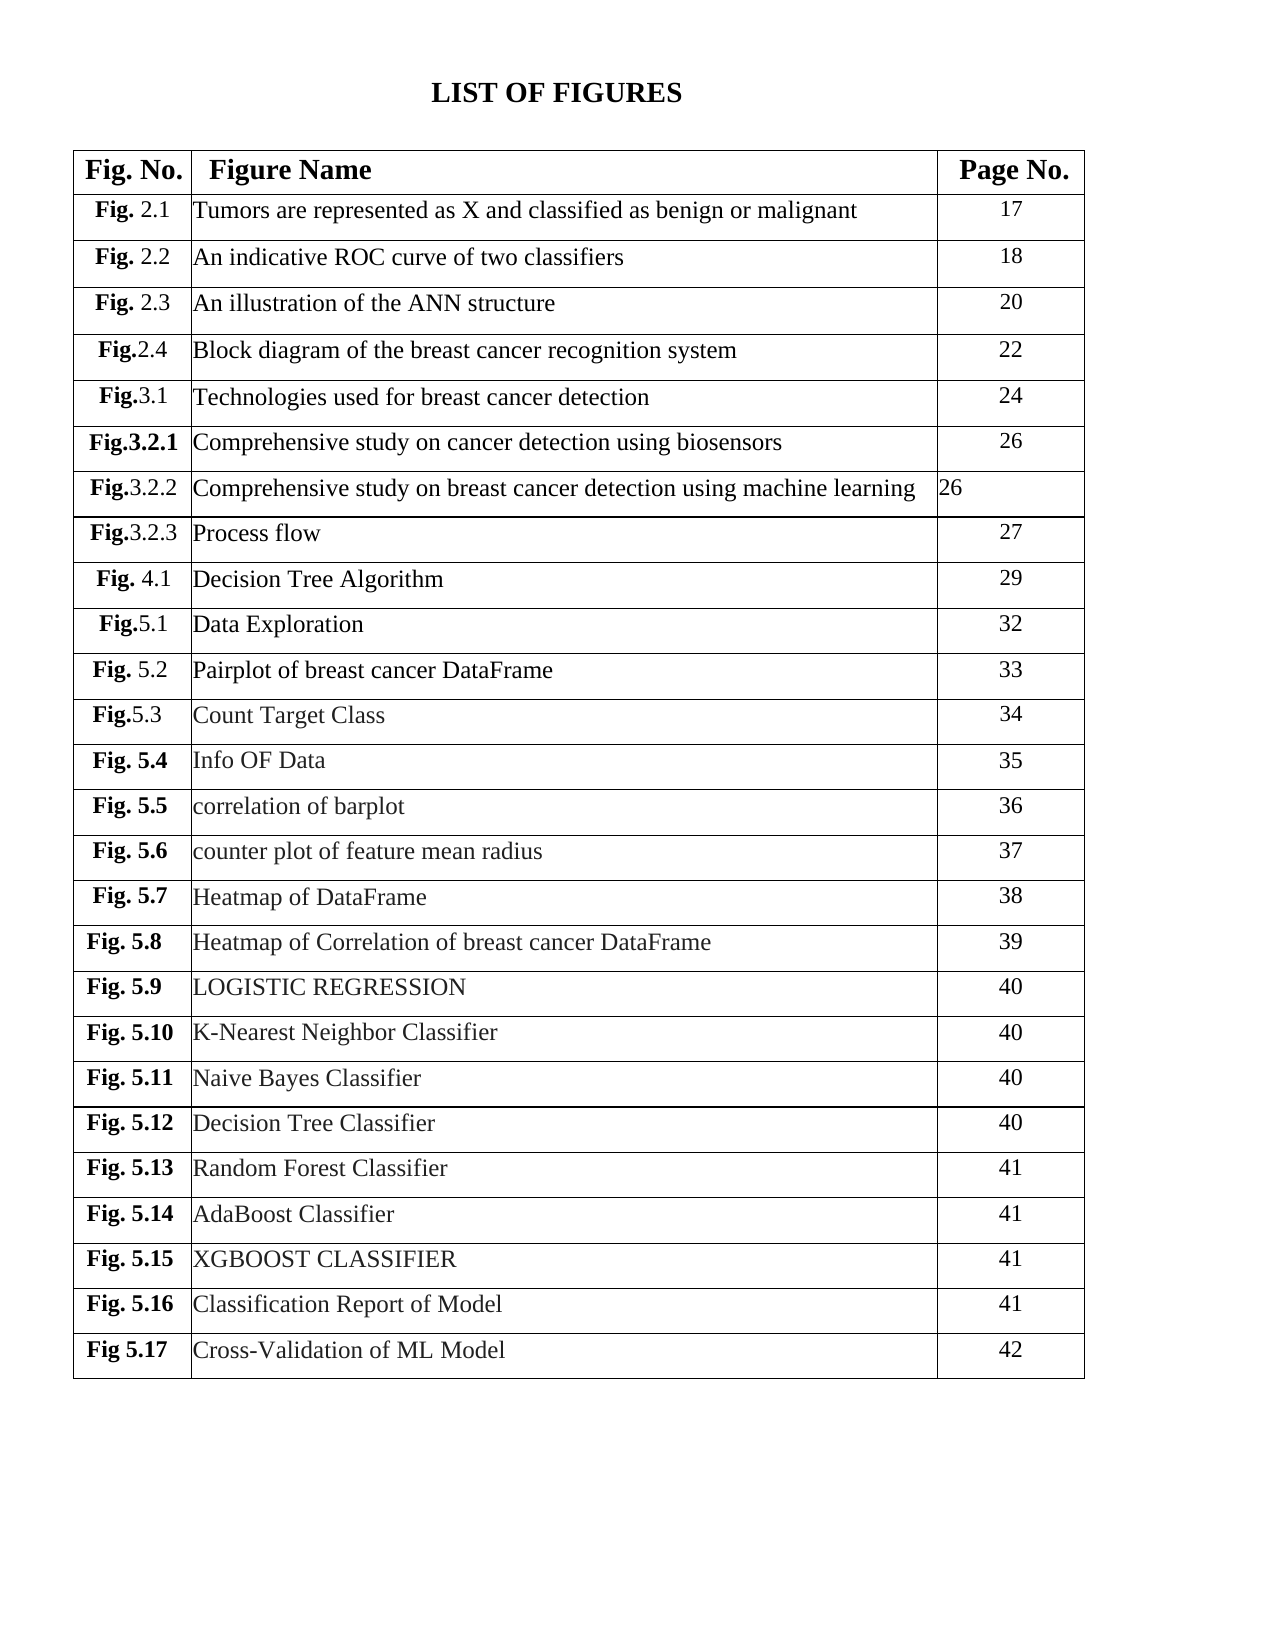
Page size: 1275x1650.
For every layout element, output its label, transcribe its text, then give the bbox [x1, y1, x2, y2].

table_cell Tumors are represented as X and classified as benign or malignant [192, 195, 937, 240]
table_cell Fig.3.2.2 [74, 472, 191, 516]
table_cell Comprehensive study on breast cancer detection using machine learning [192, 472, 937, 516]
table_cell 38 [938, 881, 1084, 925]
table_cell Fig. 5.10 [74, 1017, 191, 1061]
table_cell Fig. 5.7 [74, 881, 191, 925]
table_cell Random Forest Classifier [192, 1153, 937, 1197]
table_cell 18 [938, 241, 1084, 287]
table_cell Fig.2.4 [74, 335, 191, 380]
table_cell 41 [938, 1289, 1084, 1333]
table_cell Fig.3.2.1 [74, 427, 191, 471]
table_cell Technologies used for breast cancer detection [192, 381, 937, 426]
table_cell 37 [938, 836, 1084, 880]
table_cell Process flow [192, 518, 937, 562]
table_cell 41 [938, 1198, 1084, 1242]
table_cell Pairplot of breast cancer DataFrame [192, 654, 937, 699]
table_cell Fig.5.3 [74, 700, 191, 744]
table_cell K-Nearest Neighbor Classifier [192, 1017, 937, 1061]
table_cell Fig.3.1 [74, 381, 191, 426]
table_cell Count Target Class [192, 700, 937, 744]
table_cell 26 [938, 472, 1084, 516]
table_cell 40 [938, 972, 1084, 1016]
table_cell Data Exploration [192, 609, 937, 653]
table_cell Decision Tree Classifier [192, 1108, 937, 1152]
table_cell Comprehensive study on cancer detection using biosensors [192, 427, 937, 471]
table_cell 26 [938, 427, 1084, 471]
table_cell Heatmap of DataFrame [192, 881, 937, 925]
table_cell LOGISTIC REGRESSION [192, 972, 937, 1016]
table_cell Naive Bayes Classifier [192, 1062, 937, 1106]
table_cell Fig. 5.14 [74, 1198, 191, 1242]
table_cell XGBOOST CLASSIFIER [192, 1244, 937, 1288]
table_cell Fig. 5.8 [74, 926, 191, 971]
table_cell 24 [938, 381, 1084, 426]
table_cell counter plot of feature mean radius [192, 836, 937, 880]
table_cell Fig. 5.2 [74, 654, 191, 699]
table_cell Heatmap of Correlation of breast cancer DataFrame [192, 926, 937, 971]
table_header Page No. [938, 151, 1084, 194]
table_cell AdaBoost Classifier [192, 1198, 937, 1242]
table_cell 42 [938, 1334, 1084, 1378]
table_cell Fig.5.1 [74, 609, 191, 653]
table_cell 40 [938, 1108, 1084, 1152]
table_cell 17 [938, 195, 1084, 240]
table_cell correlation of barplot [192, 790, 937, 834]
table_cell Info OF Data [192, 745, 937, 789]
table_cell 32 [938, 609, 1084, 653]
table_cell Fig 5.17 [74, 1334, 191, 1378]
table_cell 34 [938, 700, 1084, 744]
table_cell 41 [938, 1153, 1084, 1197]
table_cell Block diagram of the breast cancer recognition system [192, 335, 937, 380]
table_cell 39 [938, 926, 1084, 971]
table_cell 40 [938, 1017, 1084, 1061]
table_cell Fig. 5.16 [74, 1289, 191, 1333]
table_cell 41 [938, 1244, 1084, 1288]
table_cell Fig. 5.12 [74, 1108, 191, 1152]
table_cell Fig. 2.1 [74, 195, 191, 240]
table_cell Fig. 2.2 [74, 241, 191, 287]
table_cell 22 [938, 335, 1084, 380]
table_cell Fig. 5.5 [74, 790, 191, 834]
table_cell Fig. 5.6 [74, 836, 191, 880]
table_cell 20 [938, 288, 1084, 333]
table_cell Fig. 5.13 [74, 1153, 191, 1197]
table_cell 36 [938, 790, 1084, 834]
table_cell Fig. 5.9 [74, 972, 191, 1016]
table_cell Classification Report of Model [192, 1289, 937, 1333]
table_cell 35 [938, 745, 1084, 789]
table_cell Fig. 4.1 [74, 563, 191, 607]
table_cell Fig. 5.15 [74, 1244, 191, 1288]
table_cell 29 [938, 563, 1084, 607]
table_cell 40 [938, 1062, 1084, 1106]
table_cell 33 [938, 654, 1084, 699]
table_cell Fig. 5.4 [74, 745, 191, 789]
table_header Figure Name [192, 151, 937, 194]
table_cell An indicative ROC curve of two classifiers [192, 241, 937, 287]
table_cell Fig.3.2.3 [74, 518, 191, 562]
table_cell Decision Tree Algorithm [192, 563, 937, 607]
table_cell Fig. 5.11 [74, 1062, 191, 1106]
table_cell Cross-Validation of ML Model [192, 1334, 937, 1378]
table_header Fig. No. [74, 151, 191, 194]
table_cell An illustration of the ANN structure [192, 288, 937, 333]
table_cell 27 [938, 518, 1084, 562]
text LIST OF FIGURES [75, 75, 1186, 108]
table_cell Fig. 2.3 [74, 288, 191, 333]
